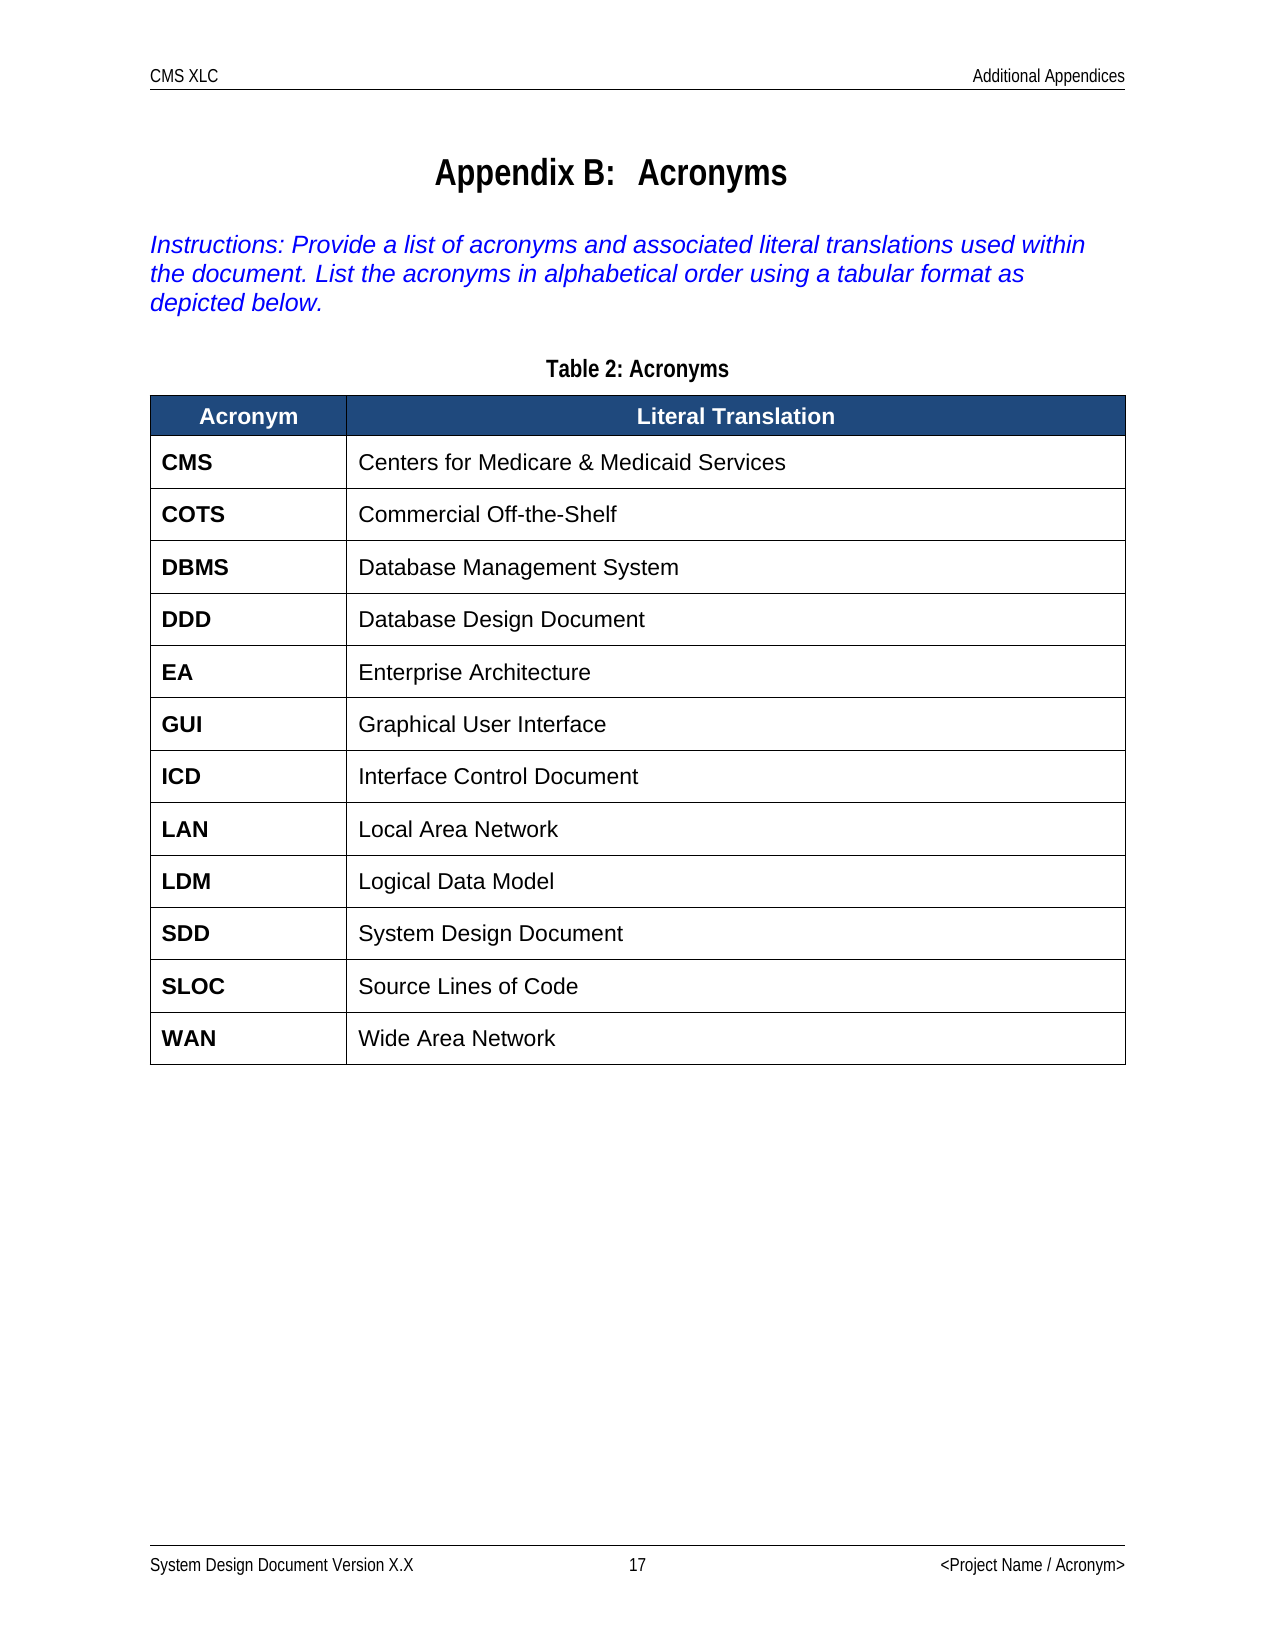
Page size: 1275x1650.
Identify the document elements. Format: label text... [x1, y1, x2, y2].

table_cell LDM [151, 856, 346, 907]
table_cell Database Design Document [347, 594, 1125, 645]
table_cell Source Lines of Code [347, 960, 1125, 1012]
table_cell Wide Area Network [347, 1013, 1125, 1064]
table_cell EA [151, 646, 346, 697]
table_cell System Design Document [347, 908, 1125, 959]
table_cell DDD [151, 594, 346, 645]
subtitle Acronyms [187, 150, 1125, 193]
table_cell SDD [151, 908, 346, 959]
table_cell Centers for Medicare & Medicaid Services [347, 436, 1125, 488]
table_cell WAN [151, 1013, 346, 1064]
table_cell Graphical User Interface [347, 698, 1125, 750]
table_cell GUI [151, 698, 346, 750]
table_cell Interface Control Document [347, 751, 1125, 802]
table_cell Commercial Off-the-Shelf [347, 489, 1125, 540]
table_header Acronym [151, 396, 346, 435]
table_cell SLOC [151, 960, 346, 1012]
table_cell Local Area Network [347, 803, 1125, 854]
table_cell COTS [151, 489, 346, 540]
table_cell Database Management System [347, 541, 1125, 592]
table_header Literal Translation [347, 396, 1125, 435]
table_cell DBMS [151, 541, 346, 592]
table_cell CMS [151, 436, 346, 488]
table_cell Logical Data Model [347, 856, 1125, 907]
table_cell LAN [151, 803, 346, 854]
table_cell ICD [151, 751, 346, 802]
table_cell Enterprise Architecture [347, 646, 1125, 697]
text Instructions: Provide a list of acronyms and associated literal translations used within the document. List the acronyms in alphabetical order using a tabular format as depicted below. [150, 231, 1125, 317]
